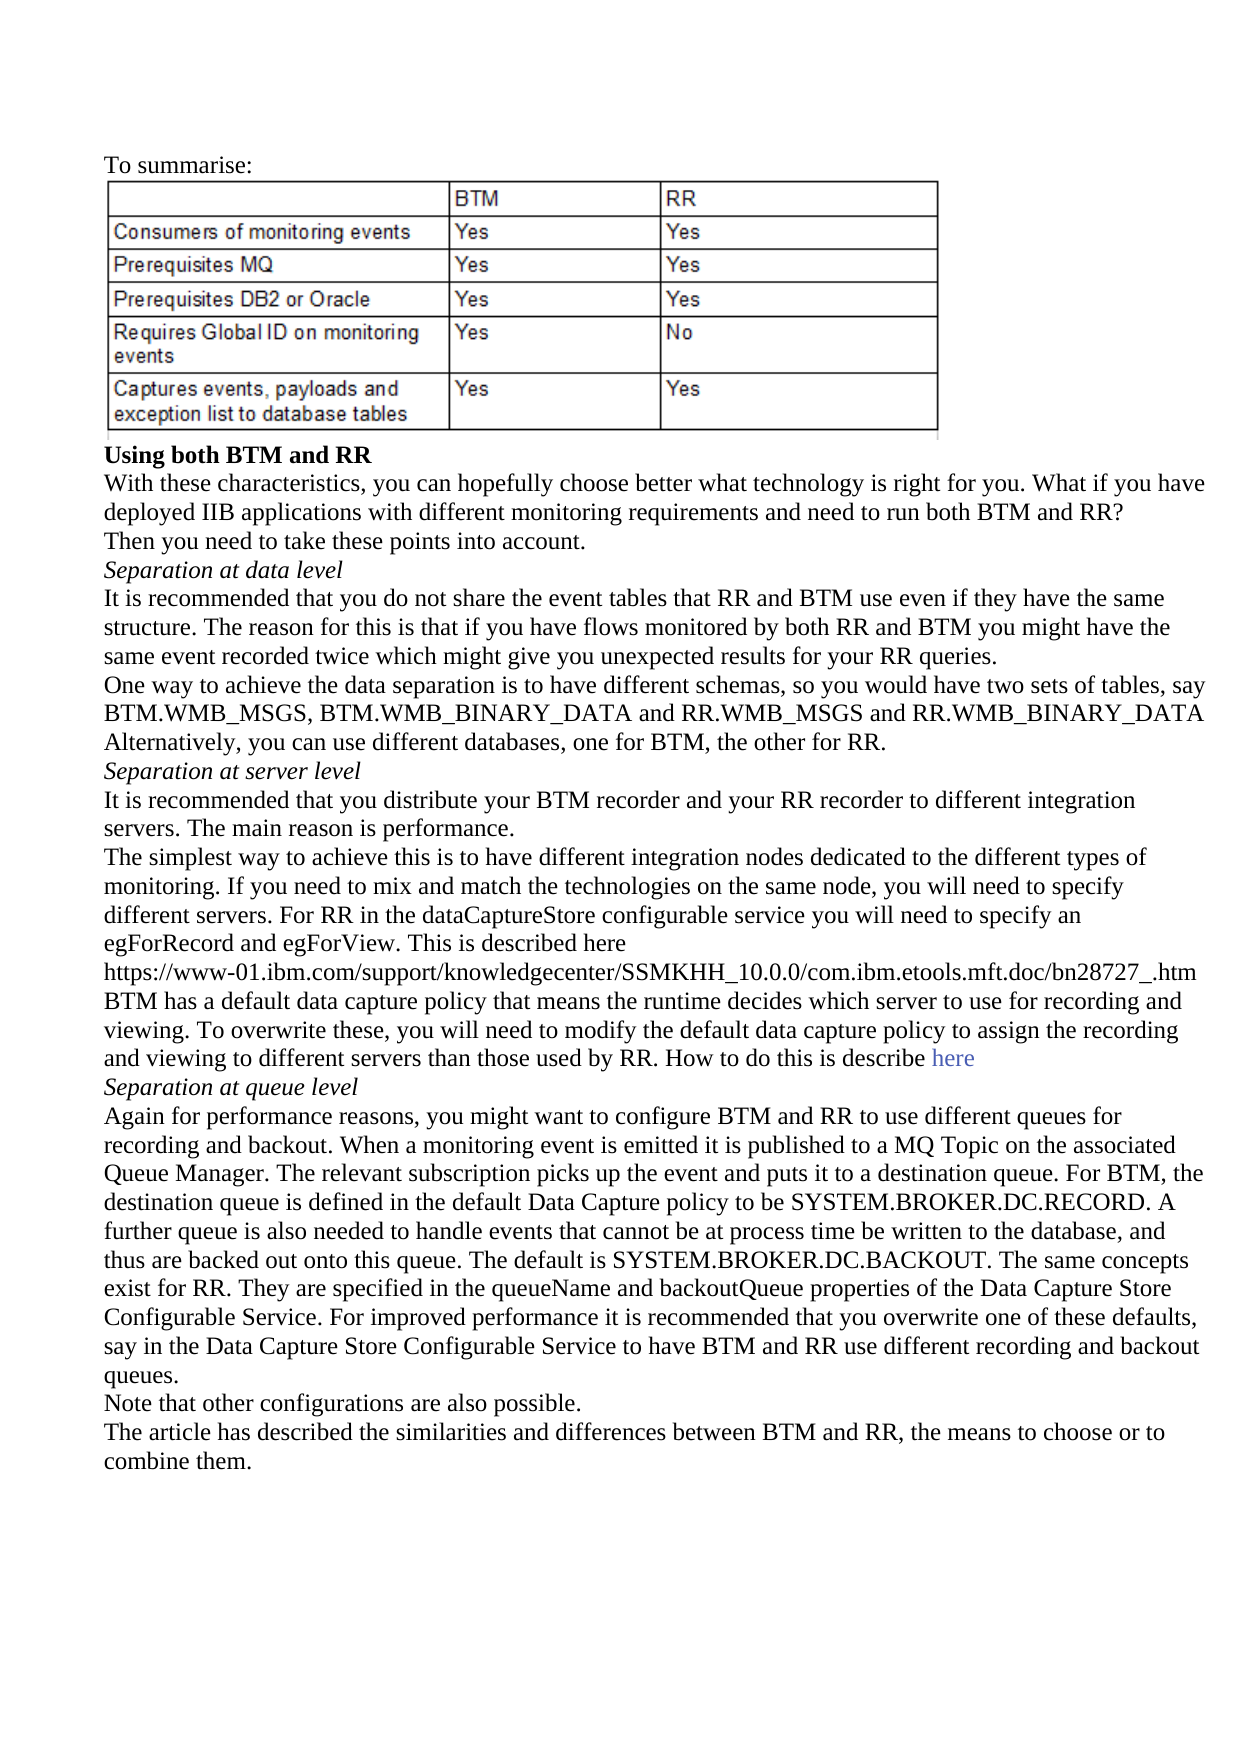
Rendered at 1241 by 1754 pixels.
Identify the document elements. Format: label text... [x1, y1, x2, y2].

text With these characteristics, you can hopefully choose better what technology is right for you. What if you have deployed IIB applications with different monitoring requirements and need to run both BTM and RR? Then you need to take these points into account. [103, 468, 1211, 555]
text Separation at server level It is recommended that you distribute your BTM recorder and your RR recorder to different integration servers. The main reason is performance. The simplest way to achieve this is to have different integration nodes dedicated to the different types of monitoring. If you need to mix and match the technologies on the same node, you will need to specify different servers. For RR in the dataCaptureStore configurable service you will need to specify an egForRecord and egForView. This is described here https://www-01.ibm.com/support/knowledgecenter/SSMKHH_10.0.0/com.ibm.etools.mft.doc/bn28727_.htm [103, 756, 1211, 986]
picture [103, 178, 944, 440]
text Separation at queue level Again for performance reasons, you might want to configure BTM and RR to use different queues for recording and backout. When a monitoring event is emitted it is published to a MQ Topic on the associated Queue Manager. The relevant subscription picks up the event and puts it to a destination queue. For BTM, the destination queue is defined in the default Data Capture policy to be SYSTEM.BROKER.DC.RECORD. A further queue is also needed to handle events that cannot be at process time be written to the database, and thus are backed out onto this queue. The default is SYSTEM.BROKER.DC.BACKOUT. The same concepts exist for RR. They are specified in the queueName and backoutQueue properties of the Data Capture Store Configurable Service. For improved performance it is recommended that you overwrite one of these defaults, say in the Data Capture Store Configurable Service to have BTM and RR use different recording and backout queues. [103, 1072, 1211, 1388]
text Note that other configurations are also possible. The article has described the similarities and differences between BTM and RR, the means to choose or to combine them. [103, 1388, 1211, 1475]
text Separation at data level It is recommended that you do not share the event tables that RR and BTM use even if they have the same structure. The reason for this is that if you have flows monitored by both RR and BTM you might have the same event recorded twice which might give you unexpected results for your RR queries. One way to achieve the data separation is to have different schemas, so you would have two sets of tables, say BTM.WMB_MSGS, BTM.WMB_BINARY_DATA and RR.WMB_MSGS and RR.WMB_BINARY_DATA Alternatively, you can use different databases, one for BTM, the other for RR. [103, 555, 1211, 756]
text Using both BTM and RR [103, 440, 1211, 468]
text BTM has a default data capture policy that means the runtime decides which server to use for recording and viewing. To overwrite these, you will need to modify the default data capture policy to assign the recording and viewing to different servers than those used by RR. How to do this is describe here [103, 986, 1211, 1072]
